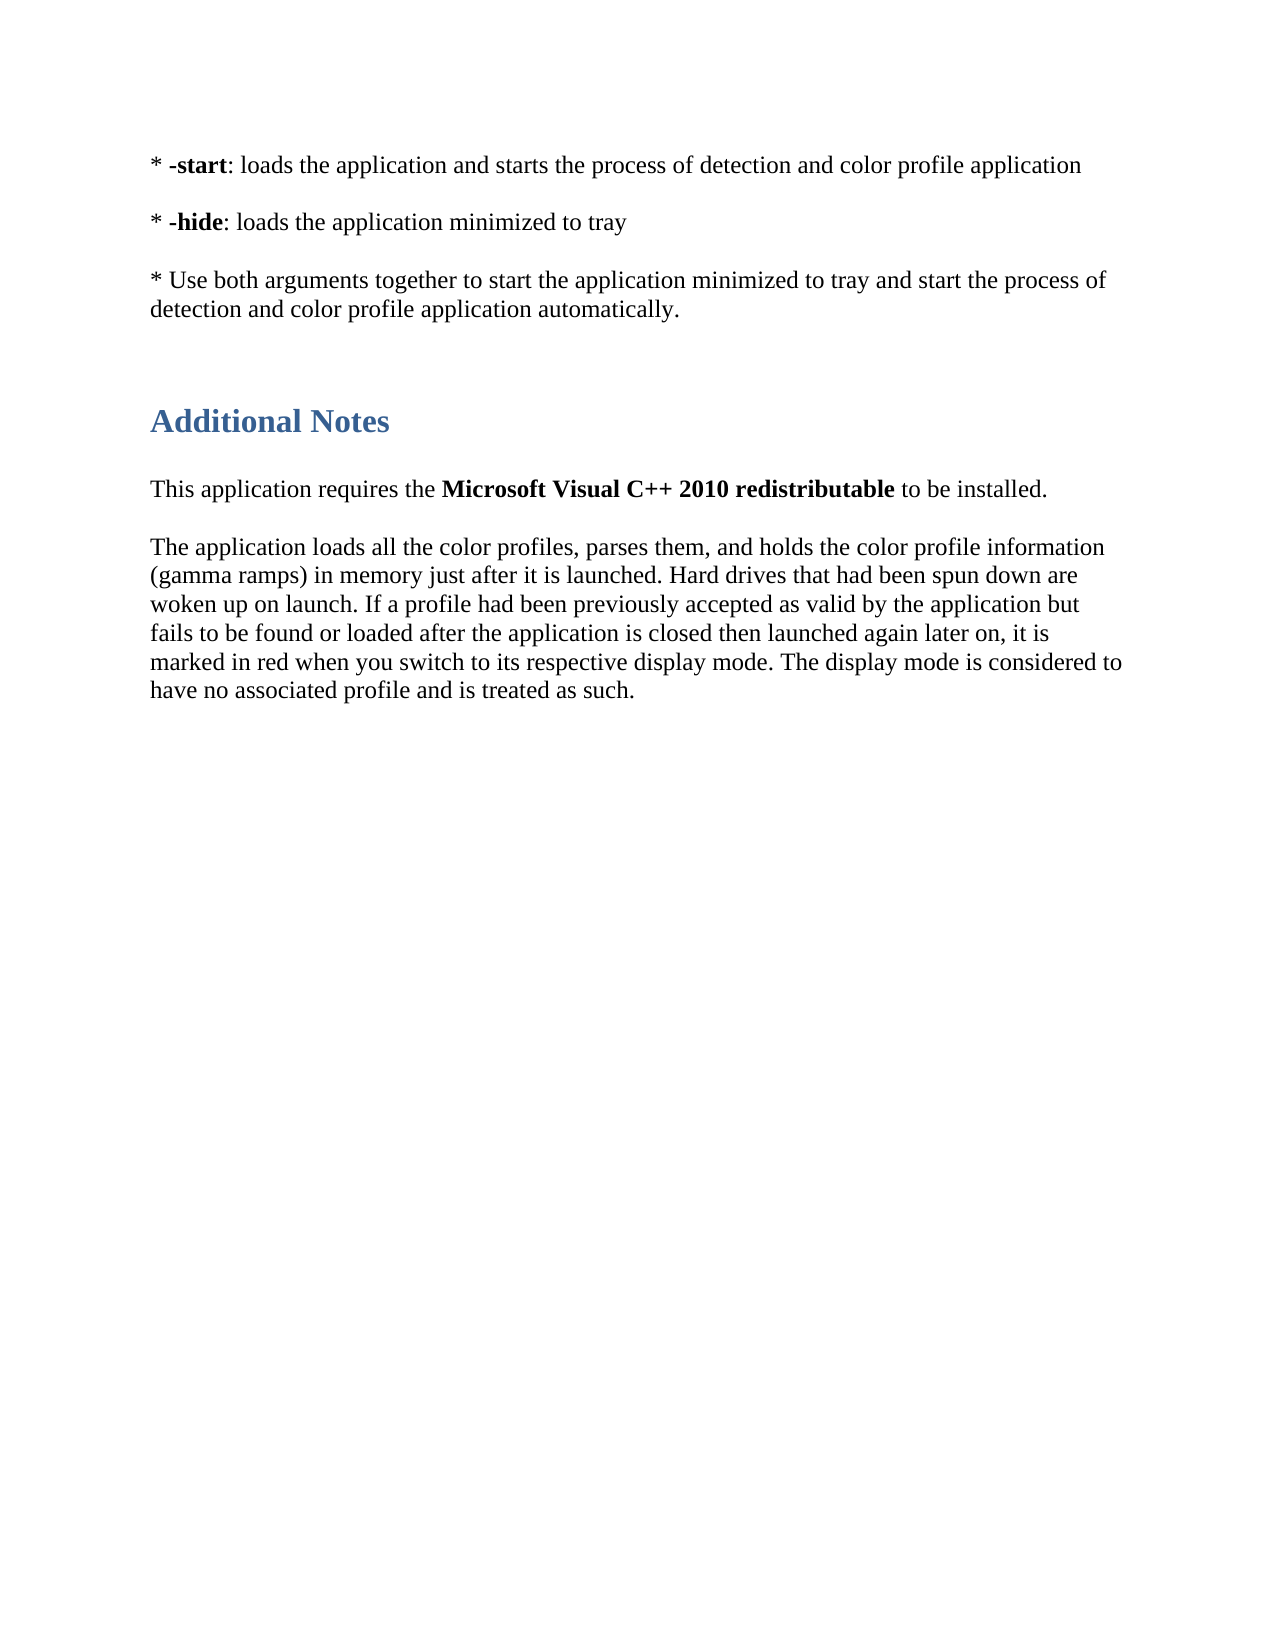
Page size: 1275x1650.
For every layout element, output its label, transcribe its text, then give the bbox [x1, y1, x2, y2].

subtitle Additional Notes [150, 401, 1125, 439]
text * -hide: loads the application minimized to tray [150, 207, 1125, 236]
text The application loads all the color profiles, parses them, and holds the color profile information (gamma ramps) in memory just after it is launched. Hard drives that had been spun down are woken up on launch. If a profile had been previously accepted as valid by the application but fails to be found or loaded after the application is closed then launched again later on, it is marked in red when you switch to its respective display mode. The display mode is considered to have no associated profile and is treated as such. [150, 532, 1125, 704]
text This application requires the Microsoft Visual C++ 2010 redistributable to be installed. [150, 474, 1125, 503]
text * -start: loads the application and starts the process of detection and color profile application [150, 150, 1125, 179]
text * Use both arguments together to start the application minimized to tray and start the process of detection and color profile application automatically. [150, 265, 1125, 322]
